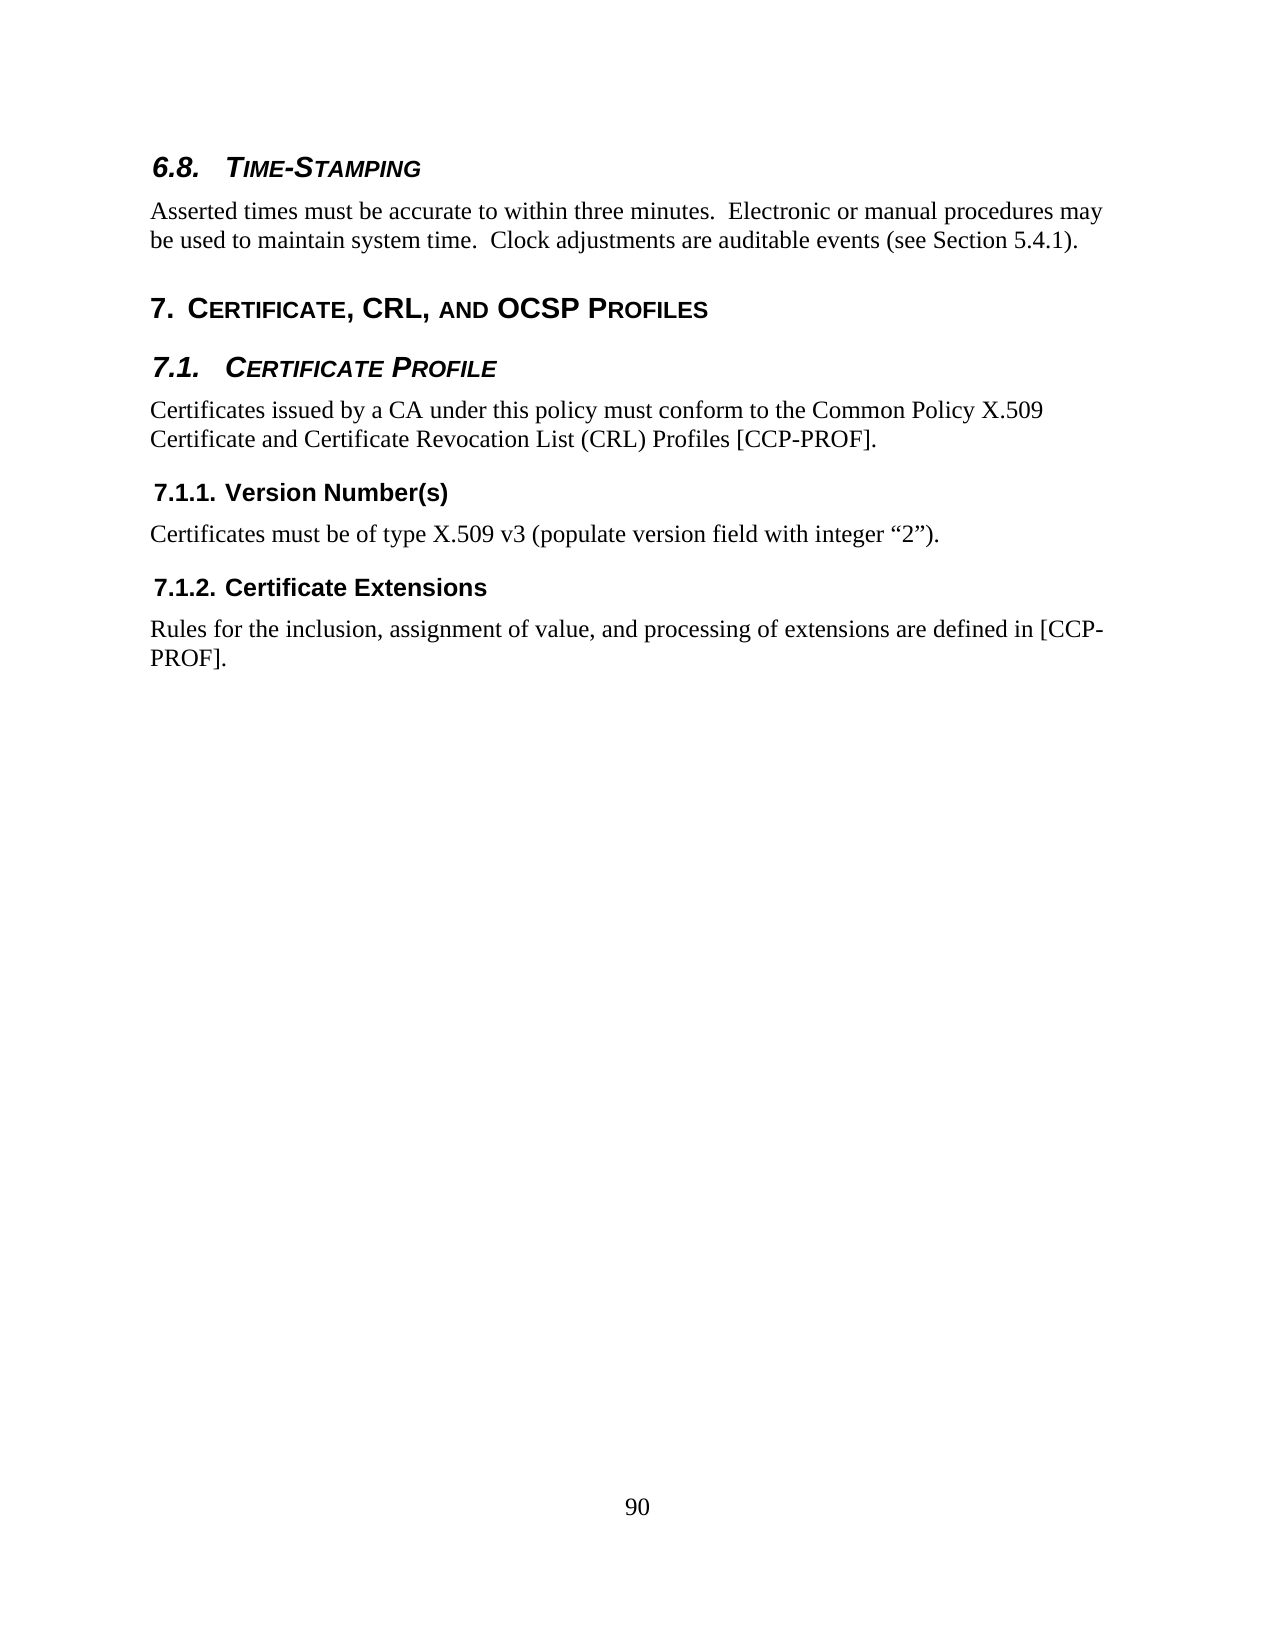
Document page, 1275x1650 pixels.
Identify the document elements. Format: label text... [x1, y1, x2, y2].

subtitle Certificate, CRL, and OCSP Profiles [150, 291, 1125, 324]
text Certificates must be of type X.509 v3 (populate version field with integer “2”). [150, 519, 1125, 548]
text Rules for the inclusion, assignment of value, and processing of extensions are defined in [CCP-PROF]. [150, 614, 1125, 672]
text Certificates issued by a CA under this policy must conform to the Common Policy X.509 Certificate and Certificate Revocation List (CRL) Profiles [CCP-PROF]. [150, 396, 1125, 453]
subtitle Certificate Profile [152, 349, 1125, 383]
subtitle Certificate Extensions [154, 573, 1125, 602]
subtitle Version Number(s) [154, 478, 1125, 507]
subtitle Time-Stamping [152, 150, 1125, 183]
text Asserted times must be accurate to within three minutes. Electronic or manual procedures may be used to maintain system time. Clock adjustments are auditable events (see Section 5.4.1). [150, 196, 1125, 253]
